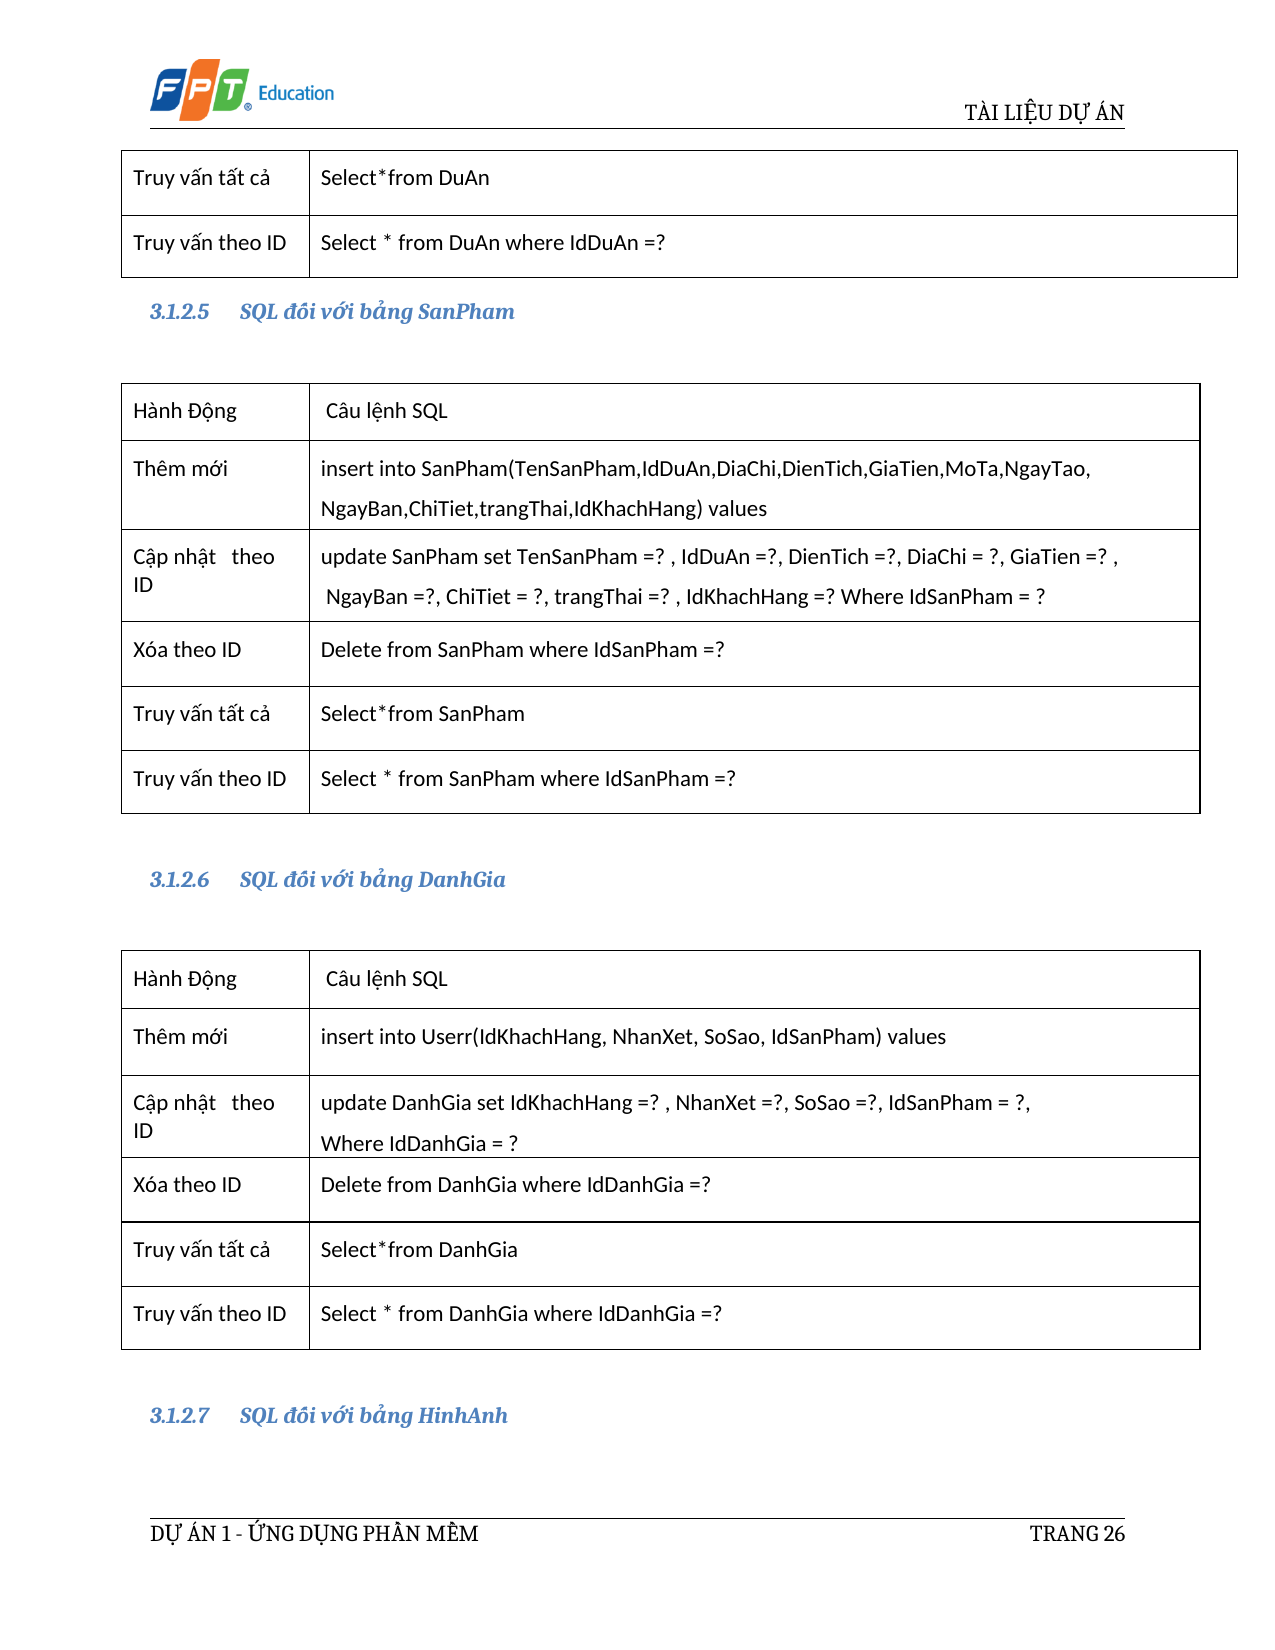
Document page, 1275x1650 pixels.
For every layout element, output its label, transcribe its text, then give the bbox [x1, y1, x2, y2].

table_cell Thêm mới [122, 1009, 309, 1075]
table_cell update SanPham set TenSanPham =? , IdDuAn =?, DienTich =?, DiaChi = ?, GiaTien =? , NgayBan =?, ChiTiet = ?, trangThai =? , IdKhachHang =? Where IdSanPham = ? [310, 530, 1199, 621]
table_cell insert into SanPham(TenSanPham,IdDuAn,DiaChi,DienTich,GiaTien,MoTa,NgayTao, NgayBan,ChiTiet,trangThai,IdKhachHang) values [310, 441, 1199, 528]
table_cell Cập nhật theo ID [122, 1076, 309, 1157]
table_cell Thêm mới [122, 441, 309, 528]
table_cell Select * from SanPham where IdSanPham =? [310, 751, 1199, 813]
table_header Hành Động [122, 951, 309, 1008]
table_cell Cập nhật theo ID [122, 530, 309, 621]
subtitle SQL đối với bảng DanhGia [150, 867, 1125, 893]
table_cell update DanhGia set IdKhachHang =? , NhanXet =?, SoSao =?, IdSanPham = ?, Where IdDanhGia = ? [310, 1076, 1199, 1157]
picture [150, 59, 336, 121]
table_header Hành Động [122, 384, 309, 440]
table_cell Truy vấn theo ID [122, 1287, 309, 1349]
subtitle SQL đối với bảng SanPham [150, 299, 1125, 326]
table_cell Truy vấn theo ID [122, 216, 309, 277]
table_cell Select * from DuAn where IdDuAn =? [310, 216, 1237, 277]
table_cell Xóa theo ID [122, 1158, 309, 1221]
table_header Câu lệnh SQL [310, 384, 1199, 440]
table_cell Truy vấn tất cả [122, 151, 309, 214]
table_header Câu lệnh SQL [310, 951, 1199, 1008]
table_cell insert into Userr(IdKhachHang, NhanXet, SoSao, IdSanPham) values [310, 1009, 1199, 1075]
table_cell Delete from SanPham where IdSanPham =? [310, 622, 1199, 686]
table_cell Xóa theo ID [122, 622, 309, 686]
subtitle SQL đối với bảng HinhAnh [150, 1403, 1125, 1429]
table_cell Select * from DanhGia where IdDanhGia =? [310, 1287, 1199, 1349]
table_cell Select*from DanhGia [310, 1223, 1199, 1286]
table_cell Truy vấn tất cả [122, 687, 309, 750]
table_cell Truy vấn tất cả [122, 1223, 309, 1286]
table_cell Truy vấn theo ID [122, 751, 309, 813]
table_cell Select*from SanPham [310, 687, 1199, 750]
table_cell Select*from DuAn [310, 151, 1237, 214]
table_cell Delete from DanhGia where IdDanhGia =? [310, 1158, 1199, 1221]
